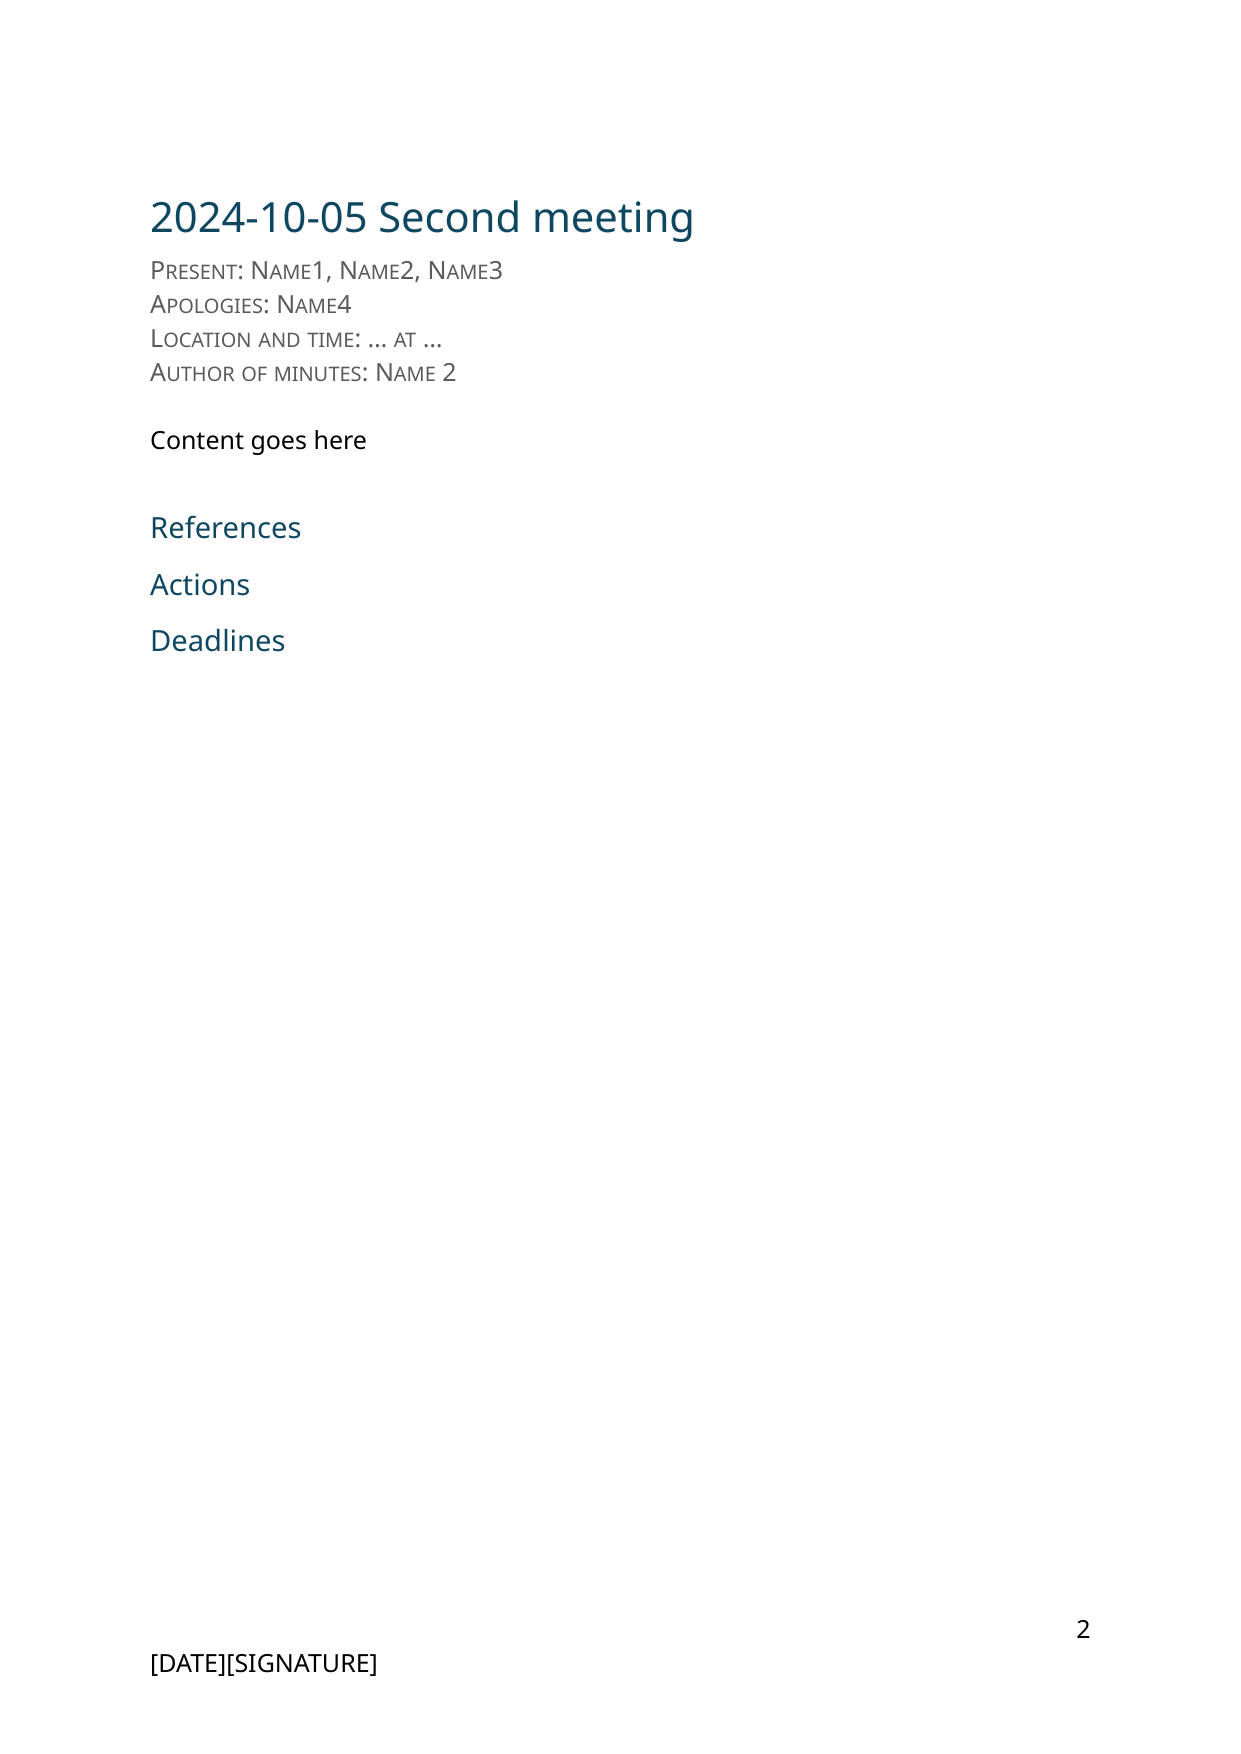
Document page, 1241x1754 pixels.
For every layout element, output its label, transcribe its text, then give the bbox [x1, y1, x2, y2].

text Author of minutes: Name 2 [150, 355, 1090, 389]
subtitle Actions [150, 564, 1090, 604]
subtitle 2024-10-05 Second meeting [150, 187, 1090, 244]
text Apologies: Name4 [150, 287, 1090, 321]
subtitle References [150, 508, 1090, 547]
text Present: Name1, Name2, Name3 [150, 253, 1090, 287]
text Location and time: … at … [150, 321, 1090, 355]
text Content goes here [150, 423, 1090, 457]
subtitle Deadlines [150, 620, 1090, 660]
